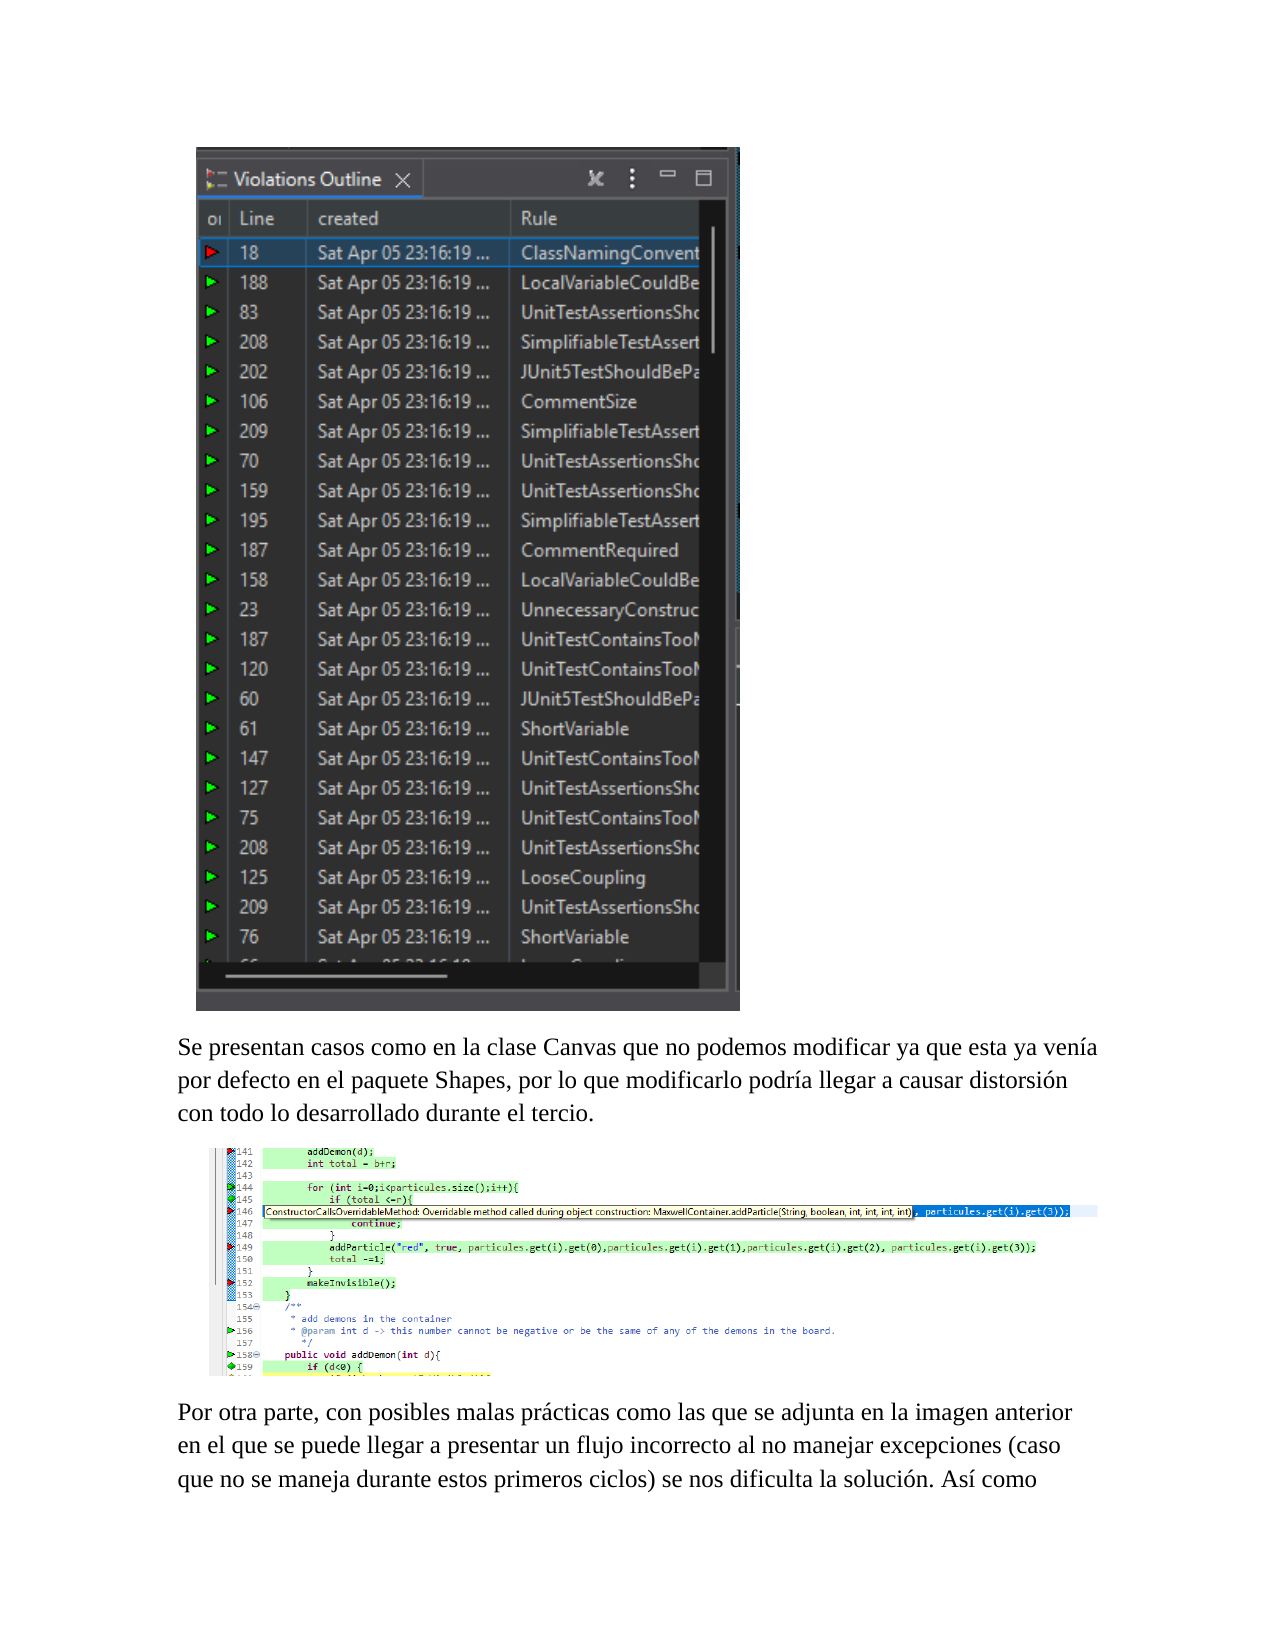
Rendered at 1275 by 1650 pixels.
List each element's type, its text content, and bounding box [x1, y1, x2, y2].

text Se presentan casos como en la clase Canvas que no podemos modificar ya que esta ya venía por defecto en el paquete Shapes, por lo que modificarlo podría llegar a causar distorsión con todo lo desarrollado durante el tercio. [177, 1032, 1098, 1127]
picture [177, 1148, 1098, 1376]
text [177, 1397, 1098, 1493]
